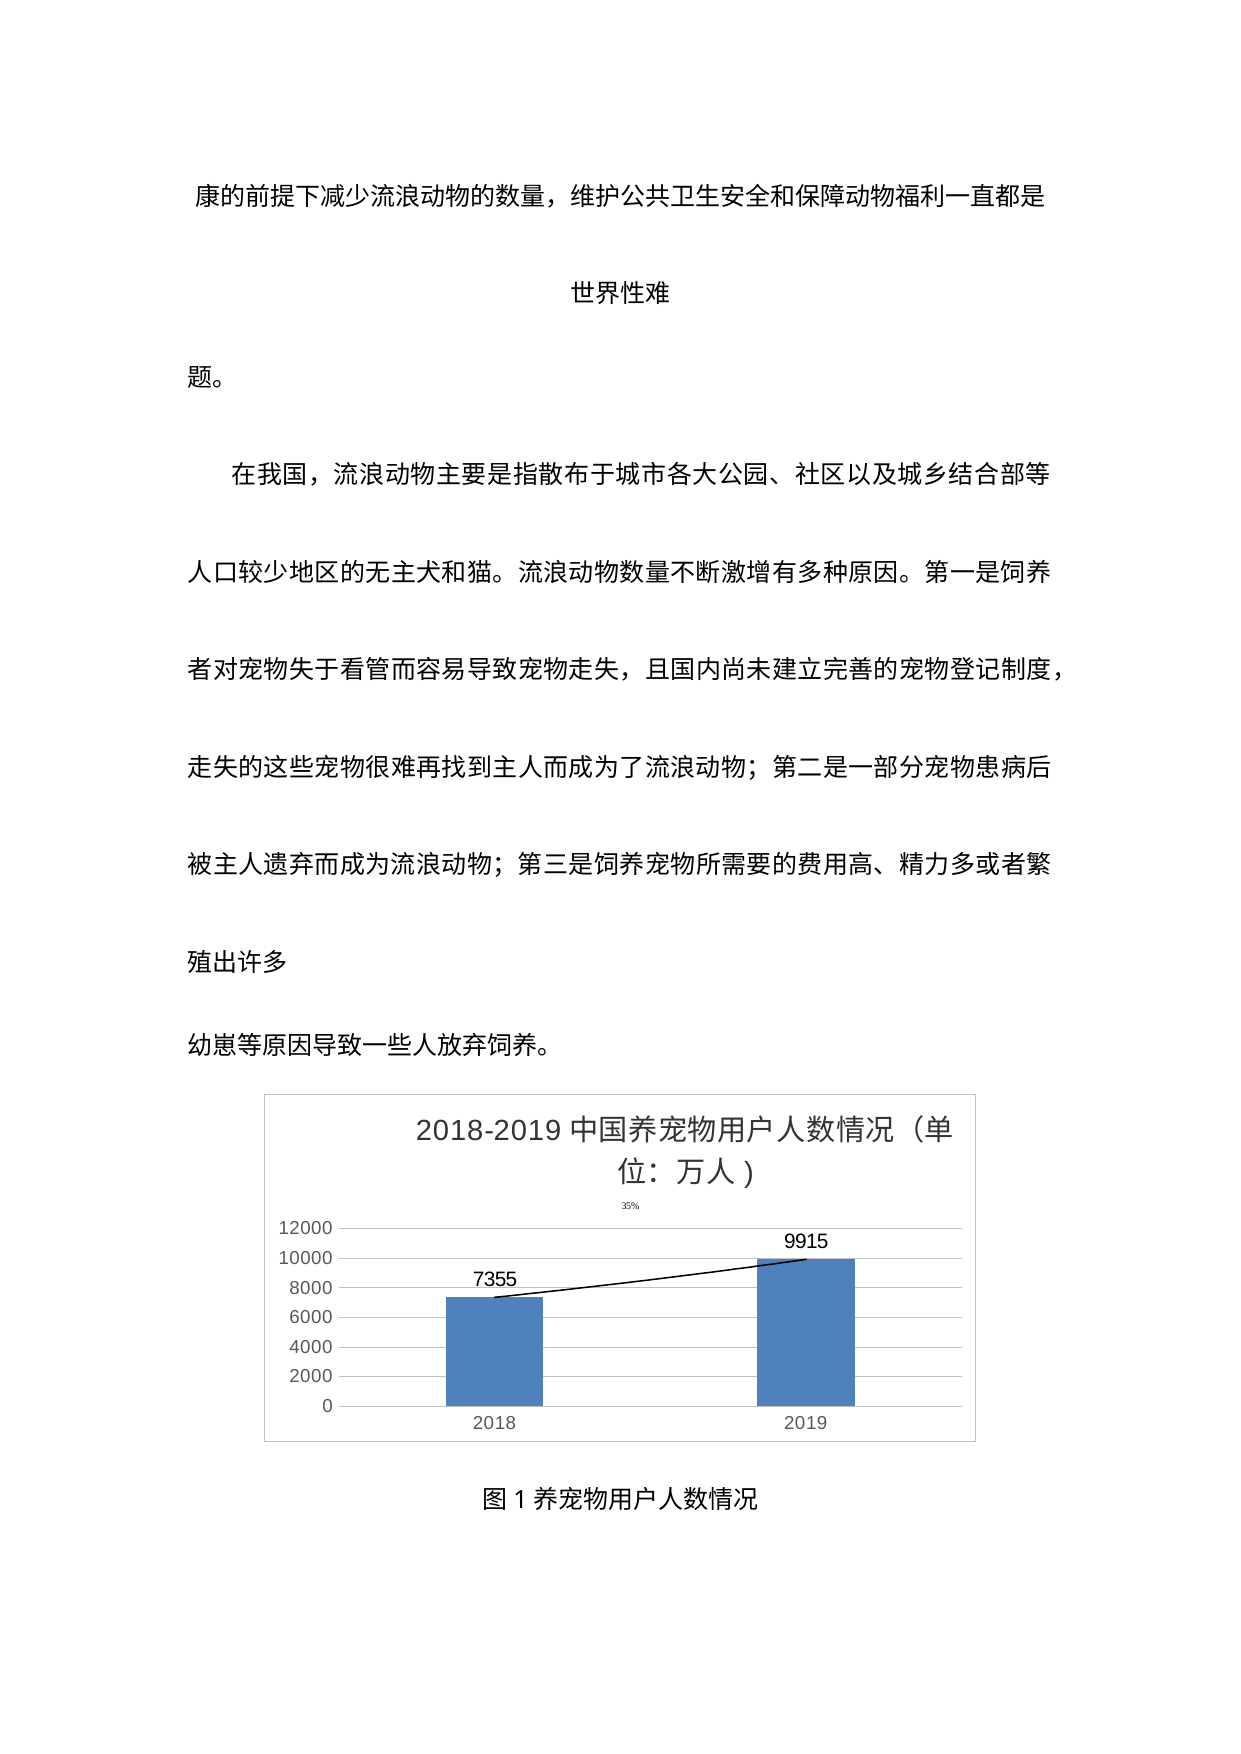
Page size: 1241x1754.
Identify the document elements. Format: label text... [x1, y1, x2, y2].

text 幼崽等原因导致一些人放弃饲养。 [187, 1011, 1053, 1076]
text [187, 162, 1053, 324]
text 题。 在我国，流浪动物主要是指散布于城市各大公园、社区以及城乡结合部等人口较少地区的无主犬和猫。流浪动物数量不断激增有多种原因。第一是饲养者对宠物失于看管而容易导致宠物走失，且国内尚未建立完善的宠物登记制度，走失的这些宠物很难再找到主人而成为了流浪动物；第二是一部分宠物患病后被主人遗弃而成为流浪动物；第三是饲养宠物所需要的费用高、精力多或者繁殖出许多 [187, 343, 1053, 993]
